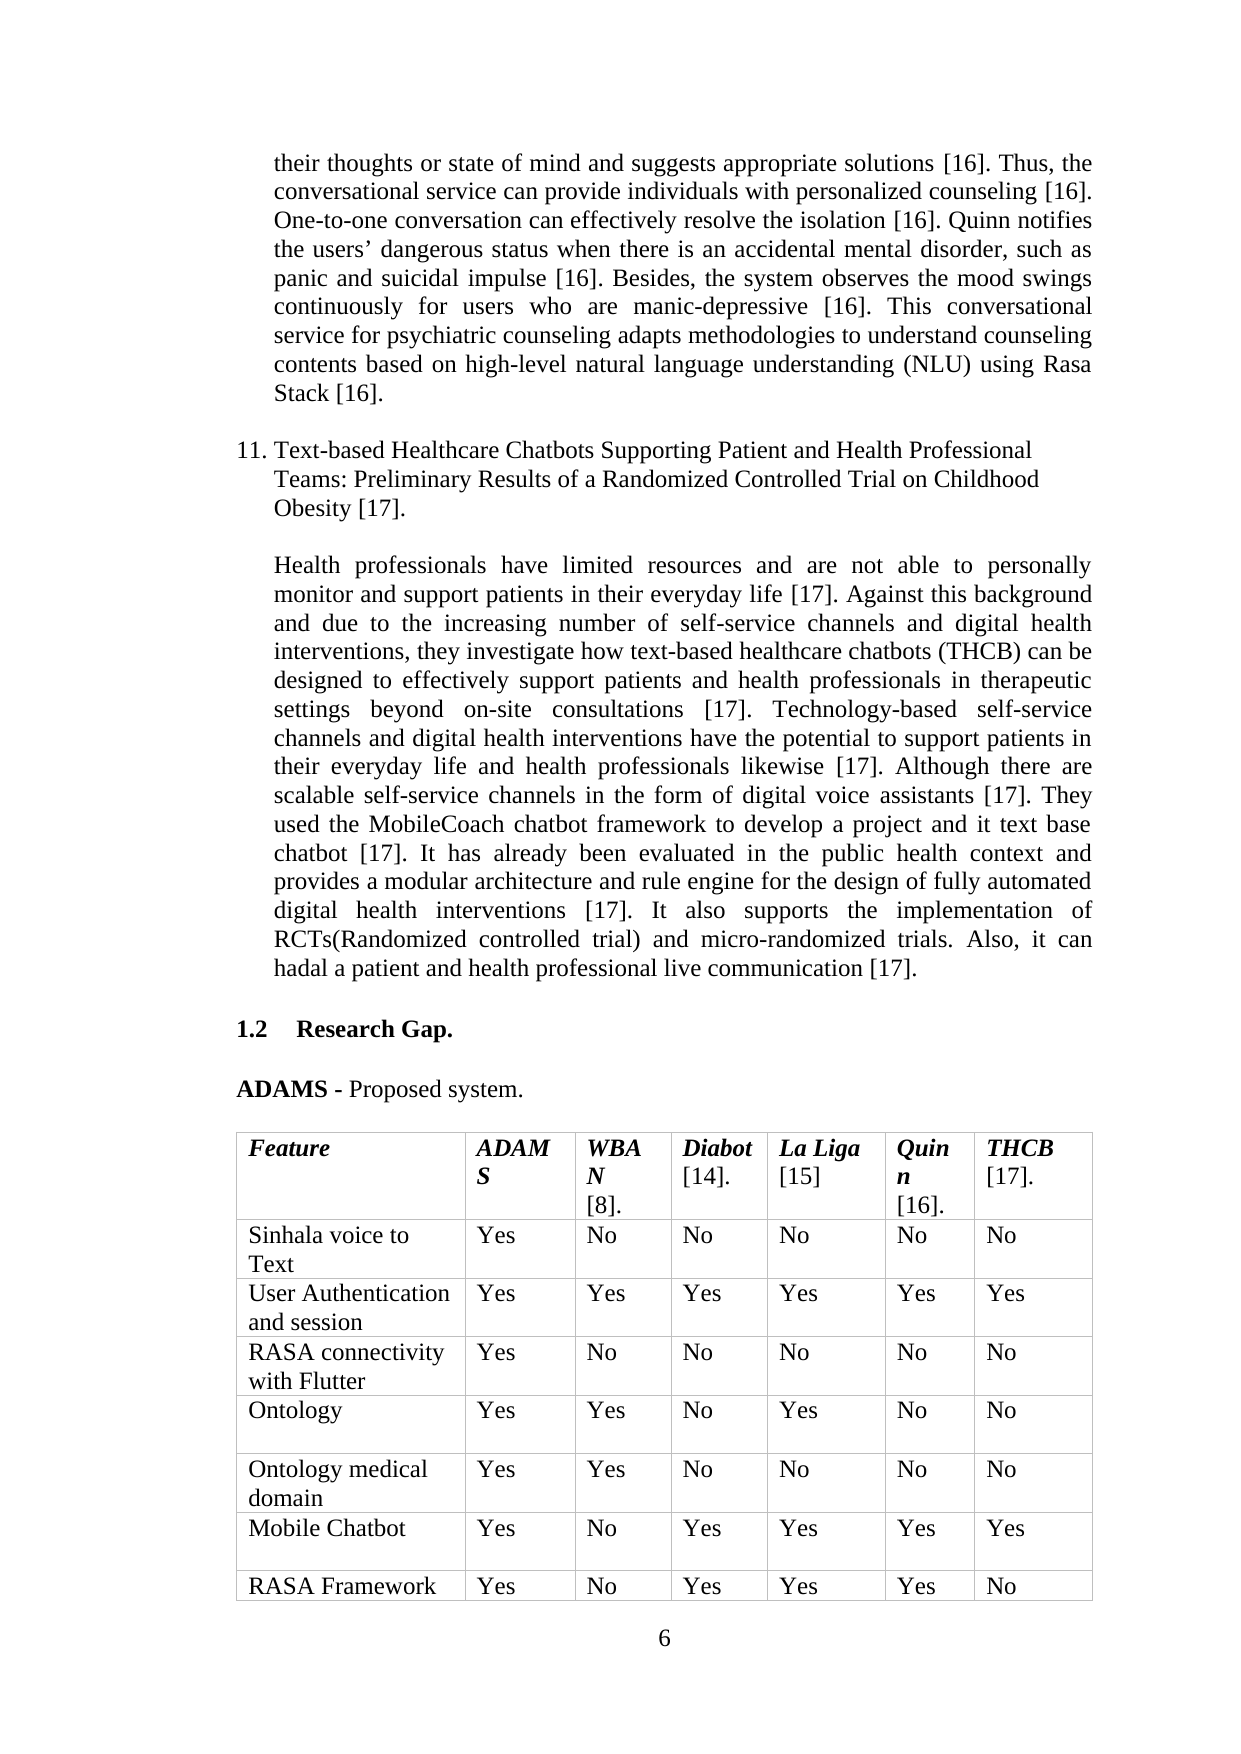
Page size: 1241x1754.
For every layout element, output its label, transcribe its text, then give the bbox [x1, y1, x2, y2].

subtitle Research Gap. [236, 1014, 1092, 1043]
table_header Quinn . [886, 1133, 974, 1219]
table_cell Yes [466, 1279, 575, 1336]
table_cell Yes [672, 1513, 767, 1570]
table_cell User Authentication and session [237, 1279, 465, 1336]
table_cell No [672, 1396, 767, 1453]
table_header WBAN . [576, 1133, 671, 1219]
table_cell Ontology medical domain [237, 1454, 465, 1512]
table_cell No [576, 1571, 671, 1600]
table_cell No [768, 1337, 885, 1394]
table_cell Yes [672, 1571, 767, 1600]
table_cell Mobile Chatbot [237, 1513, 465, 1570]
table_cell No [768, 1220, 885, 1277]
table_cell Yes [466, 1337, 575, 1394]
table_cell No [672, 1454, 767, 1512]
table_cell Yes [886, 1513, 974, 1570]
table_cell Yes [466, 1513, 575, 1570]
table_header La Liga [15] [768, 1133, 885, 1219]
table_cell Yes [576, 1454, 671, 1512]
text Health professionals have limited resources and are not able to personally monitor and support patients in their everyday life. Against this background and due to the increasing number of self-service channels and digital health interventions, they investigate how text-based healthcare chatbots (THCB) can be designed to effectively support patients and health professionals in therapeutic settings beyond on-site consultations. Technology-based self-service channels and digital health interventions have the potential to support patients in their everyday life and health professionals likewise. Although there are scalable self-service channels in the form of digital voice assistants. They used the MobileCoach chatbot framework to develop a project and it text base chatbot. It has already been evaluated in the public health context and provides a modular architecture and rule engine for the design of fully automated digital health interventions. It also supports the implementation of RCTs(Randomized controlled trial) and micro-randomized trials. Also, it can hadal a patient and health professional live communication. [274, 550, 1092, 981]
table_cell No [975, 1571, 1092, 1600]
table_cell Yes [466, 1220, 575, 1277]
table_cell Yes [975, 1279, 1092, 1336]
table_cell Yes [576, 1396, 671, 1453]
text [274, 148, 1092, 406]
table_header Diabot . [672, 1133, 767, 1219]
table_cell No [576, 1220, 671, 1277]
table_header THCB . [975, 1133, 1092, 1219]
table_cell Yes [466, 1454, 575, 1512]
table_cell Yes [975, 1513, 1092, 1570]
table_header Feature [237, 1133, 465, 1219]
table_cell No [886, 1396, 974, 1453]
text ADAMS - Proposed system. [236, 1074, 1092, 1103]
table_cell Yes [576, 1279, 671, 1336]
table_cell Yes [466, 1396, 575, 1453]
table_cell Yes [768, 1396, 885, 1453]
table_cell Yes [466, 1571, 575, 1600]
table_cell Yes [886, 1571, 974, 1600]
list Text-based Healthcare Chatbots Supporting Patient and Health Professional Teams: Preliminary Results of a Randomized Controlled Trial on Childhood Obesity . [236, 435, 1092, 521]
table_cell No [672, 1337, 767, 1394]
table_cell Yes [768, 1279, 885, 1336]
table_cell No [975, 1220, 1092, 1277]
table_cell Yes [886, 1279, 974, 1336]
table_cell No [768, 1454, 885, 1512]
table_cell No [975, 1396, 1092, 1453]
table_cell Yes [768, 1571, 885, 1600]
table_cell RASA Framework [237, 1571, 465, 1600]
table_cell No [672, 1220, 767, 1277]
table_cell No [886, 1220, 974, 1277]
table_cell Yes [768, 1513, 885, 1570]
table_cell No [576, 1513, 671, 1570]
table_cell Sinhala voice to Text [237, 1220, 465, 1277]
table_cell Yes [672, 1279, 767, 1336]
table_cell No [975, 1454, 1092, 1512]
table_cell No [576, 1337, 671, 1394]
table_cell No [886, 1337, 974, 1394]
table_header ADAMS [466, 1133, 575, 1219]
table_cell No [886, 1454, 974, 1512]
table_cell No [975, 1337, 1092, 1394]
table_cell Ontology [237, 1396, 465, 1453]
table_cell RASA connectivity with Flutter [237, 1337, 465, 1394]
